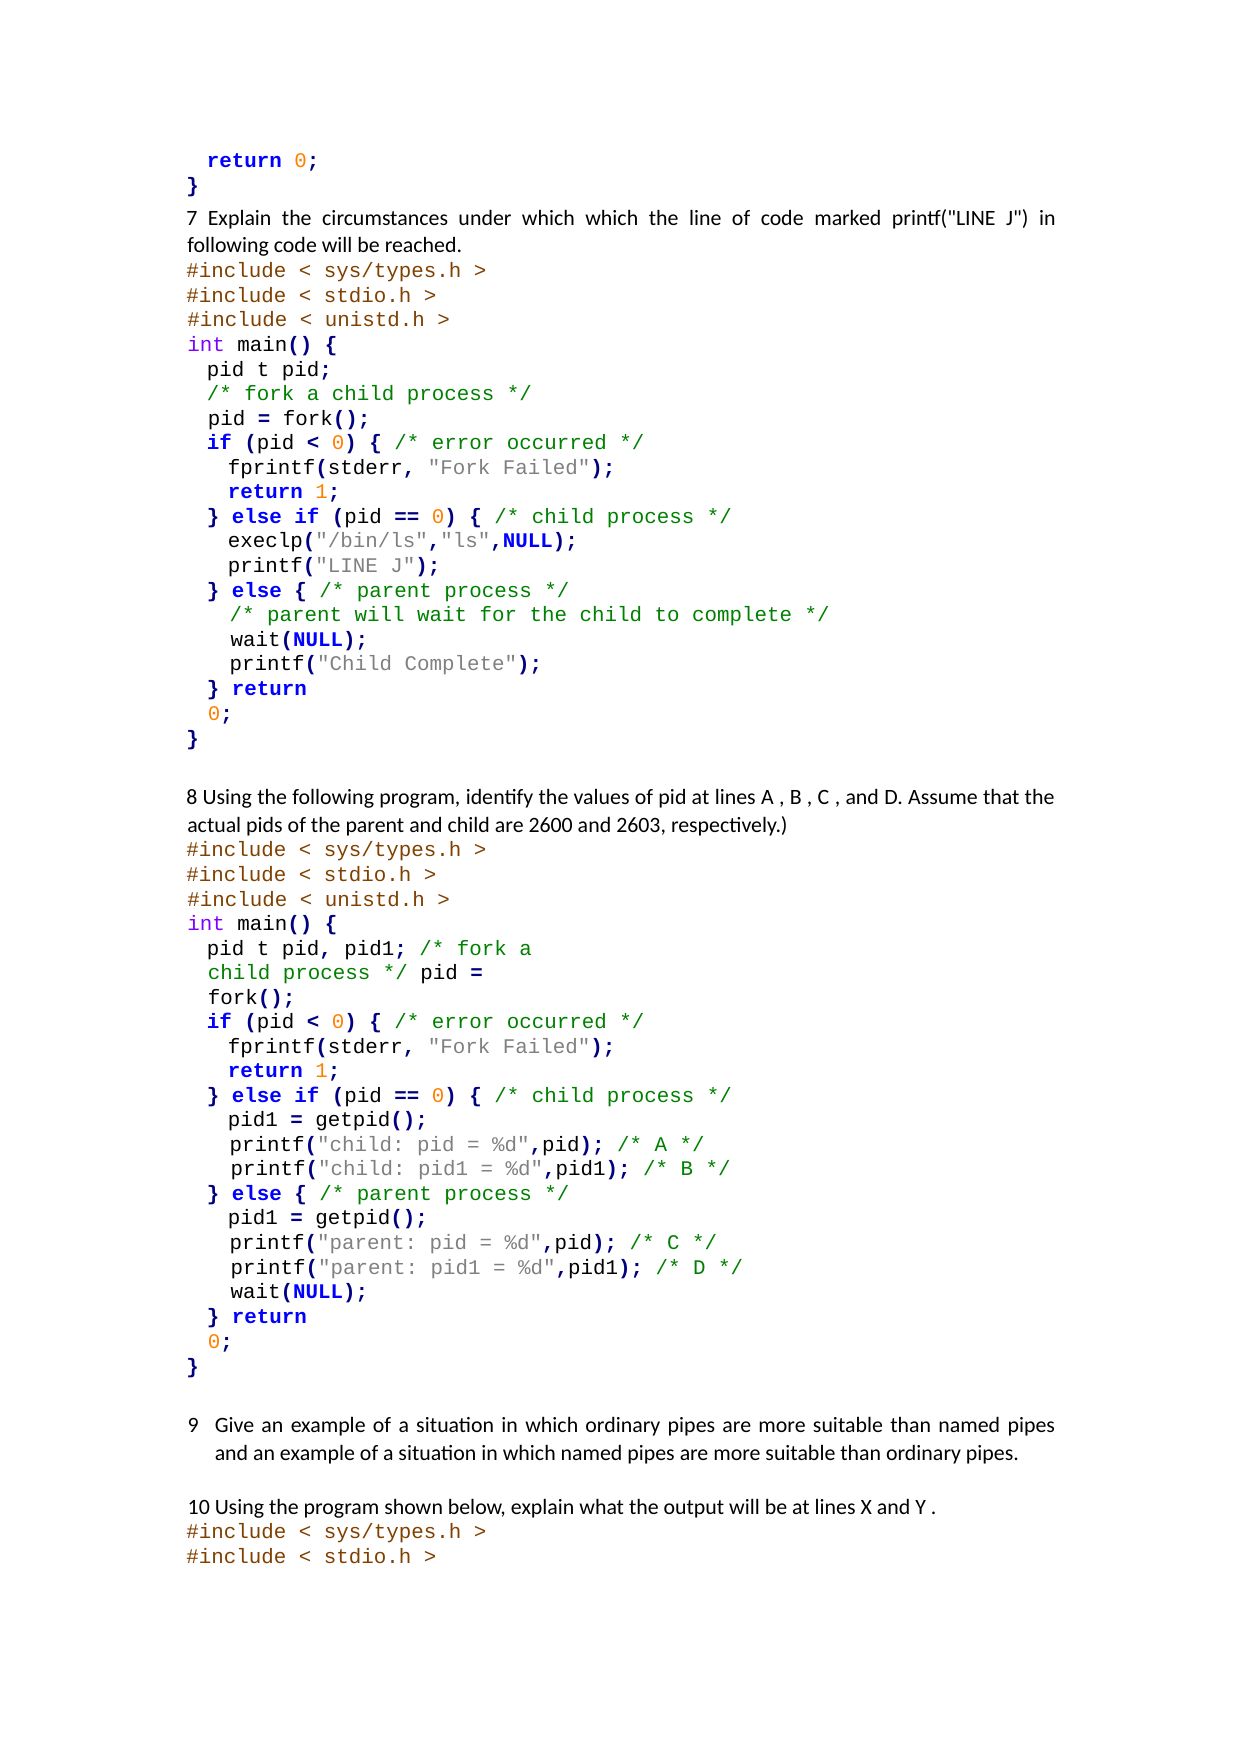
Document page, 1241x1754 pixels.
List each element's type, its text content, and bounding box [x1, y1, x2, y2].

text printf("child: pid = %d",pid); /* A */ printf("child: pid1 = %d",pid1); /* B */ [229, 1133, 879, 1182]
subtitle return 0; [207, 150, 322, 174]
text 8 Using the following program, identify the values of pid at lines A , B , C , and D. Assume that the actual pids of the parent and child are 2600 and 2603, respectively.) [186, 783, 1057, 837]
subtitle } return 0; [207, 678, 322, 727]
text /* fork a child process */ pid = fork(); [207, 383, 571, 431]
text if (pid < 0) { /* error occurred */ fprintf(stderr, "Fork Failed"); return 1; [207, 1011, 692, 1083]
text 7 Explain the circumstances under which which the line of code marked printf("LINE J") in following code will be reached. [186, 204, 1057, 258]
text /* parent will wait for the child to complete */ wait(NULL); [229, 604, 967, 652]
text #include < sys/types.h > [186, 259, 589, 283]
text #include < stdio.h > #include < unistd.h > int main() { [186, 864, 487, 937]
text } [186, 728, 1057, 752]
text } else { /* parent process */ [207, 580, 621, 603]
text if (pid < 0) { /* error occurred */ fprintf(stderr, "Fork Failed"); return 1; [207, 432, 692, 504]
text pid t pid, pid1; /* fork a child process */ pid = fork(); [207, 938, 533, 1010]
list Give an example of a situation in which ordinary pipes are more suitable than named pipes and an example of a situation in which named pipes are more suitable than ordinary pipes. [187, 1411, 1057, 1465]
text } else { /* parent process */ pid1 = getpid(); [207, 1183, 621, 1231]
text printf("parent: pid = %d",pid); /* C */ printf("parent: pid1 = %d",pid1); /* D */ wait(NULL); [229, 1232, 879, 1305]
text } else if (pid == 0) { /* child process */ pid1 = getpid(); [207, 1084, 783, 1132]
text } [186, 175, 1057, 199]
list Using the program shown below, explain what the output will be at lines X and Y . [187, 1493, 1057, 1520]
text #include < stdio.h > #include < unistd.h > int main() { [186, 284, 487, 357]
text pid t pid; [207, 359, 937, 382]
text } [186, 1356, 1057, 1379]
text } else if (pid == 0) { /* child process */ execlp("/bin/ls","ls",NULL); printf("LINE J"); [207, 506, 733, 578]
text #include < sys/types.h > [186, 1521, 589, 1545]
text printf("Child Complete"); [229, 653, 879, 677]
subtitle } return 0; [207, 1306, 322, 1354]
text #include < sys/types.h > [186, 839, 589, 863]
text #include < stdio.h > [186, 1546, 589, 1570]
